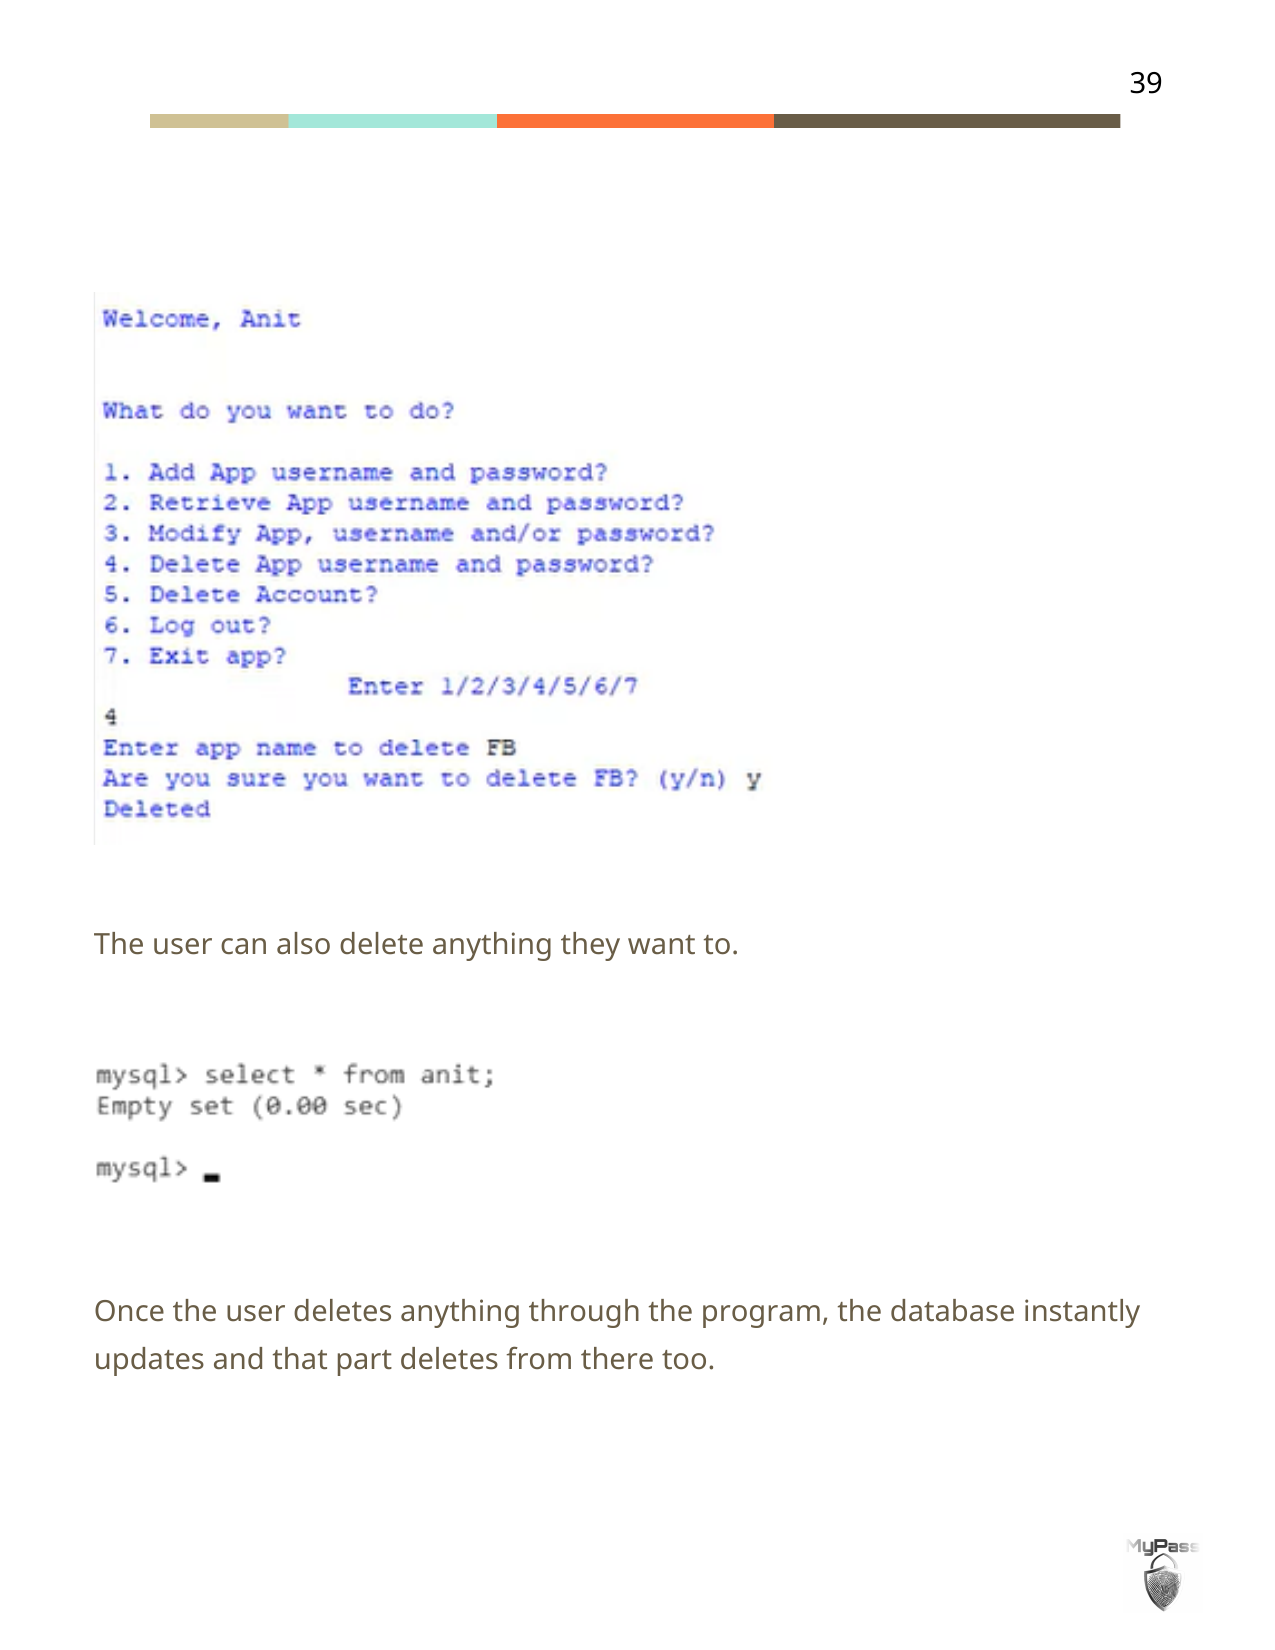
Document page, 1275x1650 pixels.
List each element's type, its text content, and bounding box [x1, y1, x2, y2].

picture [1123, 1533, 1203, 1613]
text Once the user deletes anything through the program, the database instantly updates and that part deletes from there too. [94, 1290, 1162, 1378]
picture [93, 292, 788, 845]
picture [150, 114, 1121, 128]
text The user can also delete anything they want to. [94, 923, 1162, 963]
picture [93, 1043, 672, 1212]
